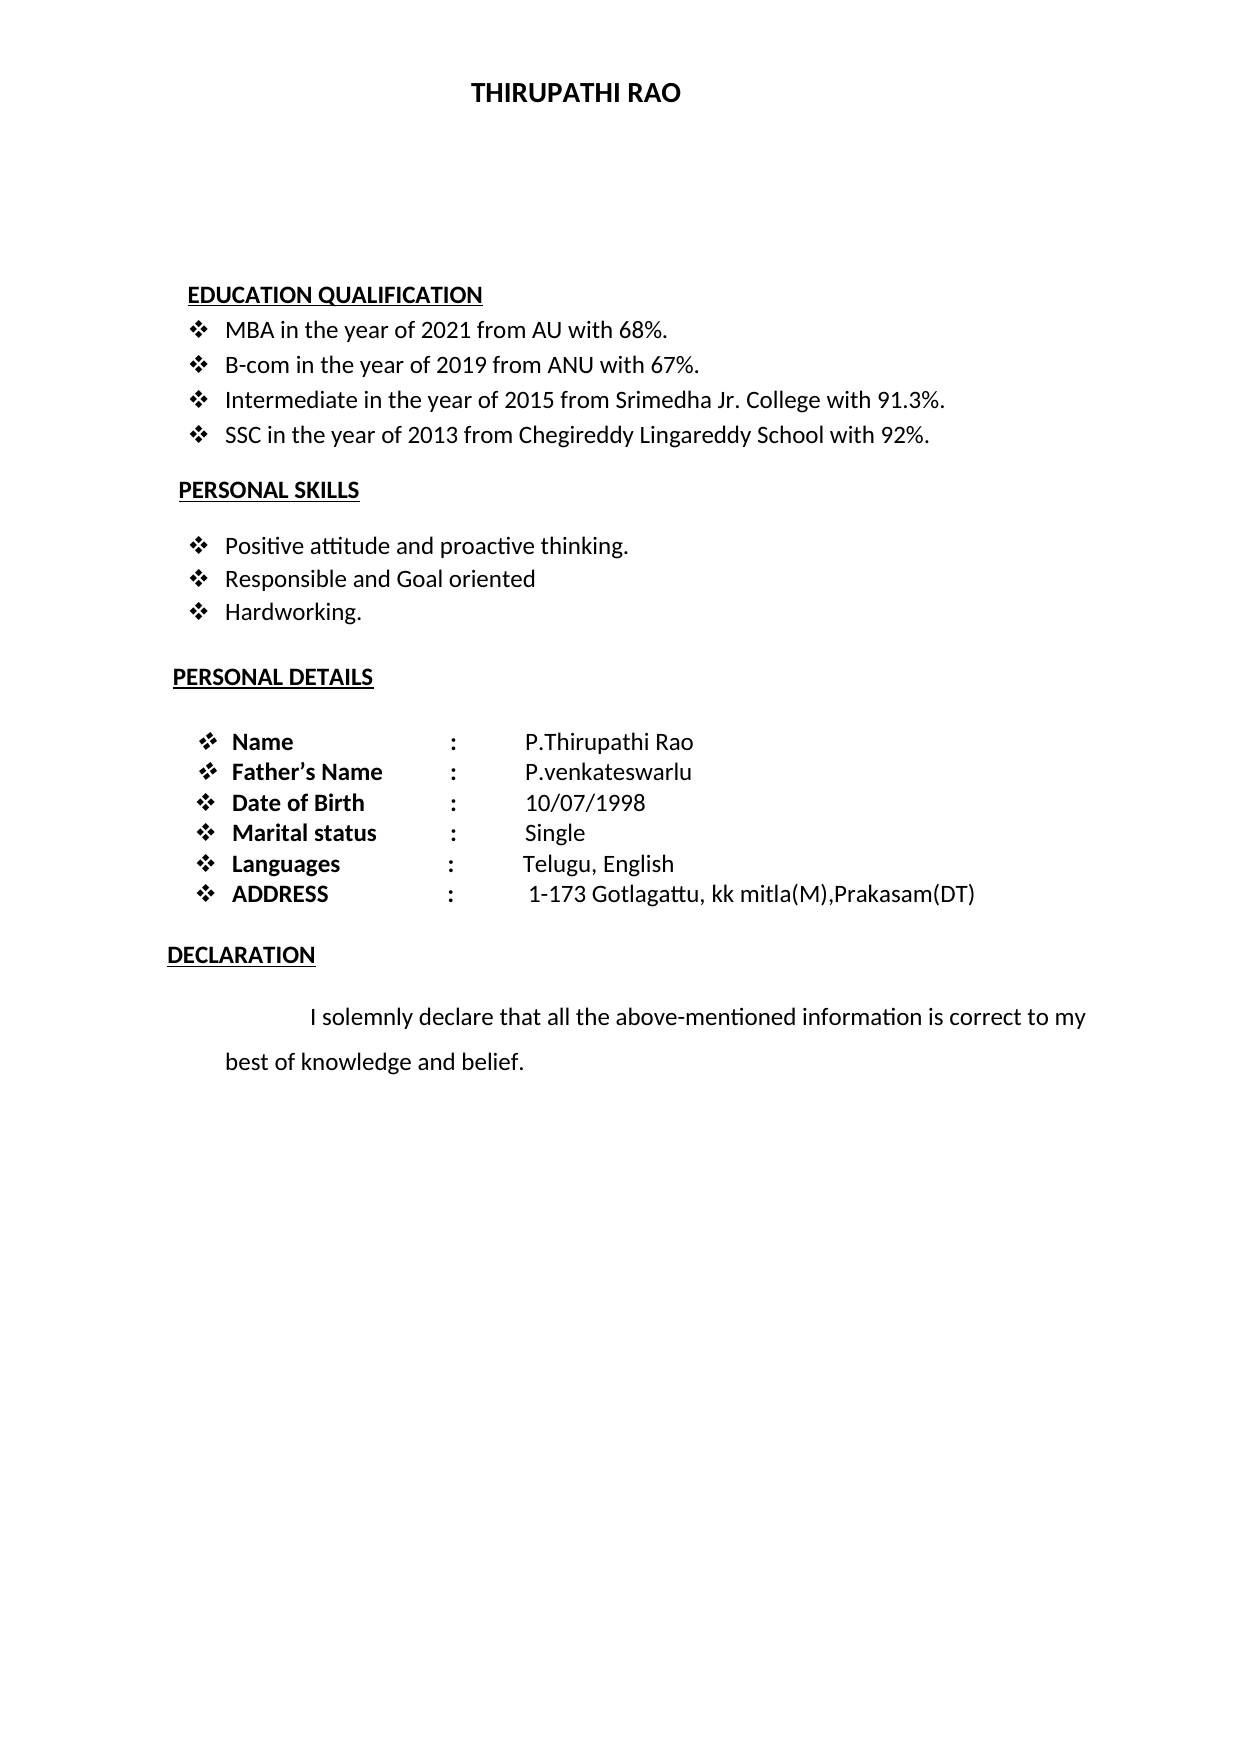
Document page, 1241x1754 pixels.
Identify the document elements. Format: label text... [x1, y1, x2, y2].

list ADDRESS : 1-173 Gotlagattu, kk mitla(M),Prakasam(DT) [194, 879, 1090, 909]
list Father’s Name : P.venkateswarlu [194, 757, 1090, 787]
list EDUCATION QUALIFICATION [187, 279, 1090, 309]
text I solemnly declare that all the above-mentioned information is correct to my best of knowledge and belief. [225, 1001, 1090, 1077]
list Intermediate in the year of 2015 from Srimedha Jr. College with 91.3%. [187, 384, 1090, 414]
list Languages : Telugu, English [194, 848, 1090, 879]
list Responsible and Goal oriented [187, 563, 1090, 593]
list Positive attitude and proactive thinking. [187, 530, 1090, 561]
text PERSONAL SKILLS [150, 474, 1090, 505]
list Date of Birth : 10/07/1998 [194, 787, 1090, 818]
list SSC in the year of 2013 from Chegireddy Lingareddy School with 92%. [187, 419, 1090, 449]
list Hardworking. [187, 596, 1090, 626]
text DECLARATION [150, 940, 1090, 970]
list Marital status : Single [194, 818, 1090, 848]
list B-com in the year of 2019 from ANU with 67%. [187, 349, 1090, 379]
list MBA in the year of 2021 from AU with 68%. [187, 314, 1090, 344]
list Name : P.Thirupathi Rao [194, 726, 1090, 757]
text PERSONAL DETAILS [150, 661, 1090, 691]
